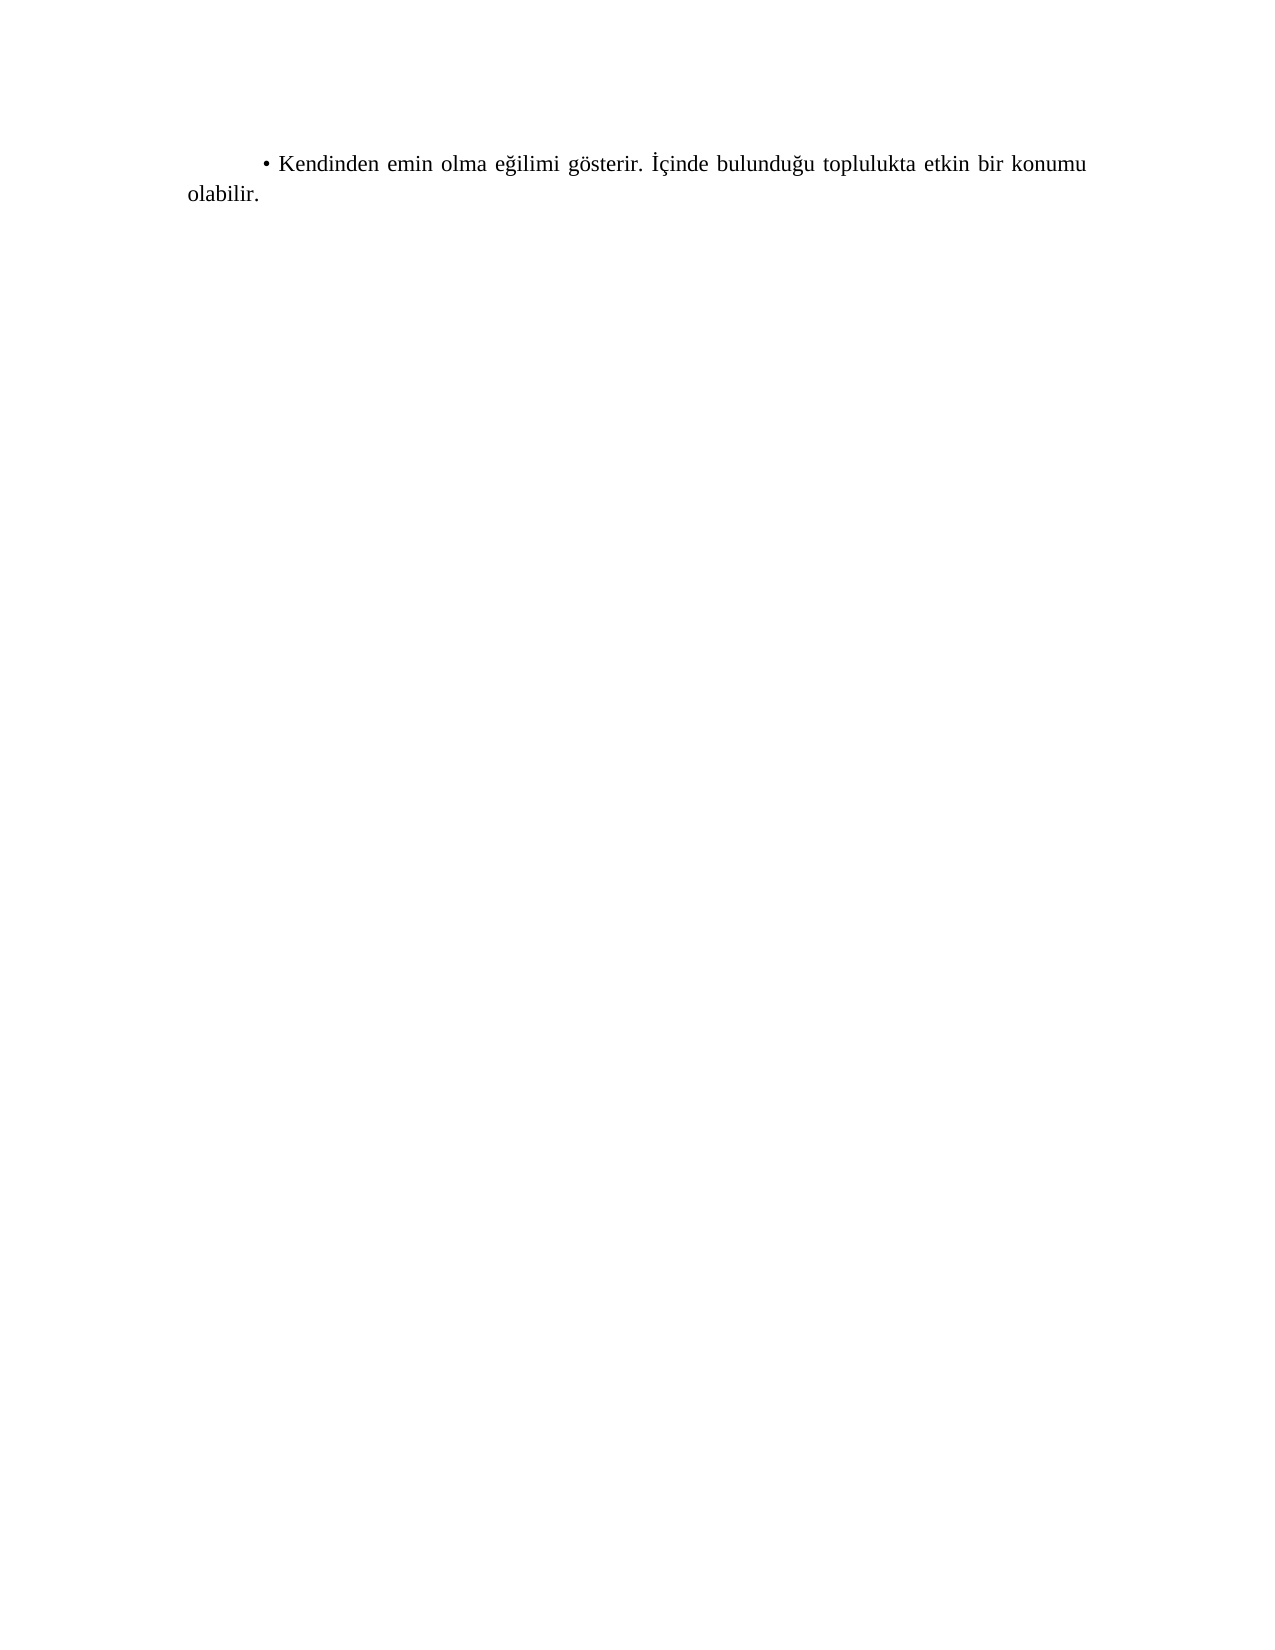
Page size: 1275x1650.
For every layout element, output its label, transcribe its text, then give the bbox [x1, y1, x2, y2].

text • Kendinden emin olma eğilimi gösterir. İçinde bulunduğu toplulukta etkin bir konumu olabilir. [187, 150, 1087, 207]
